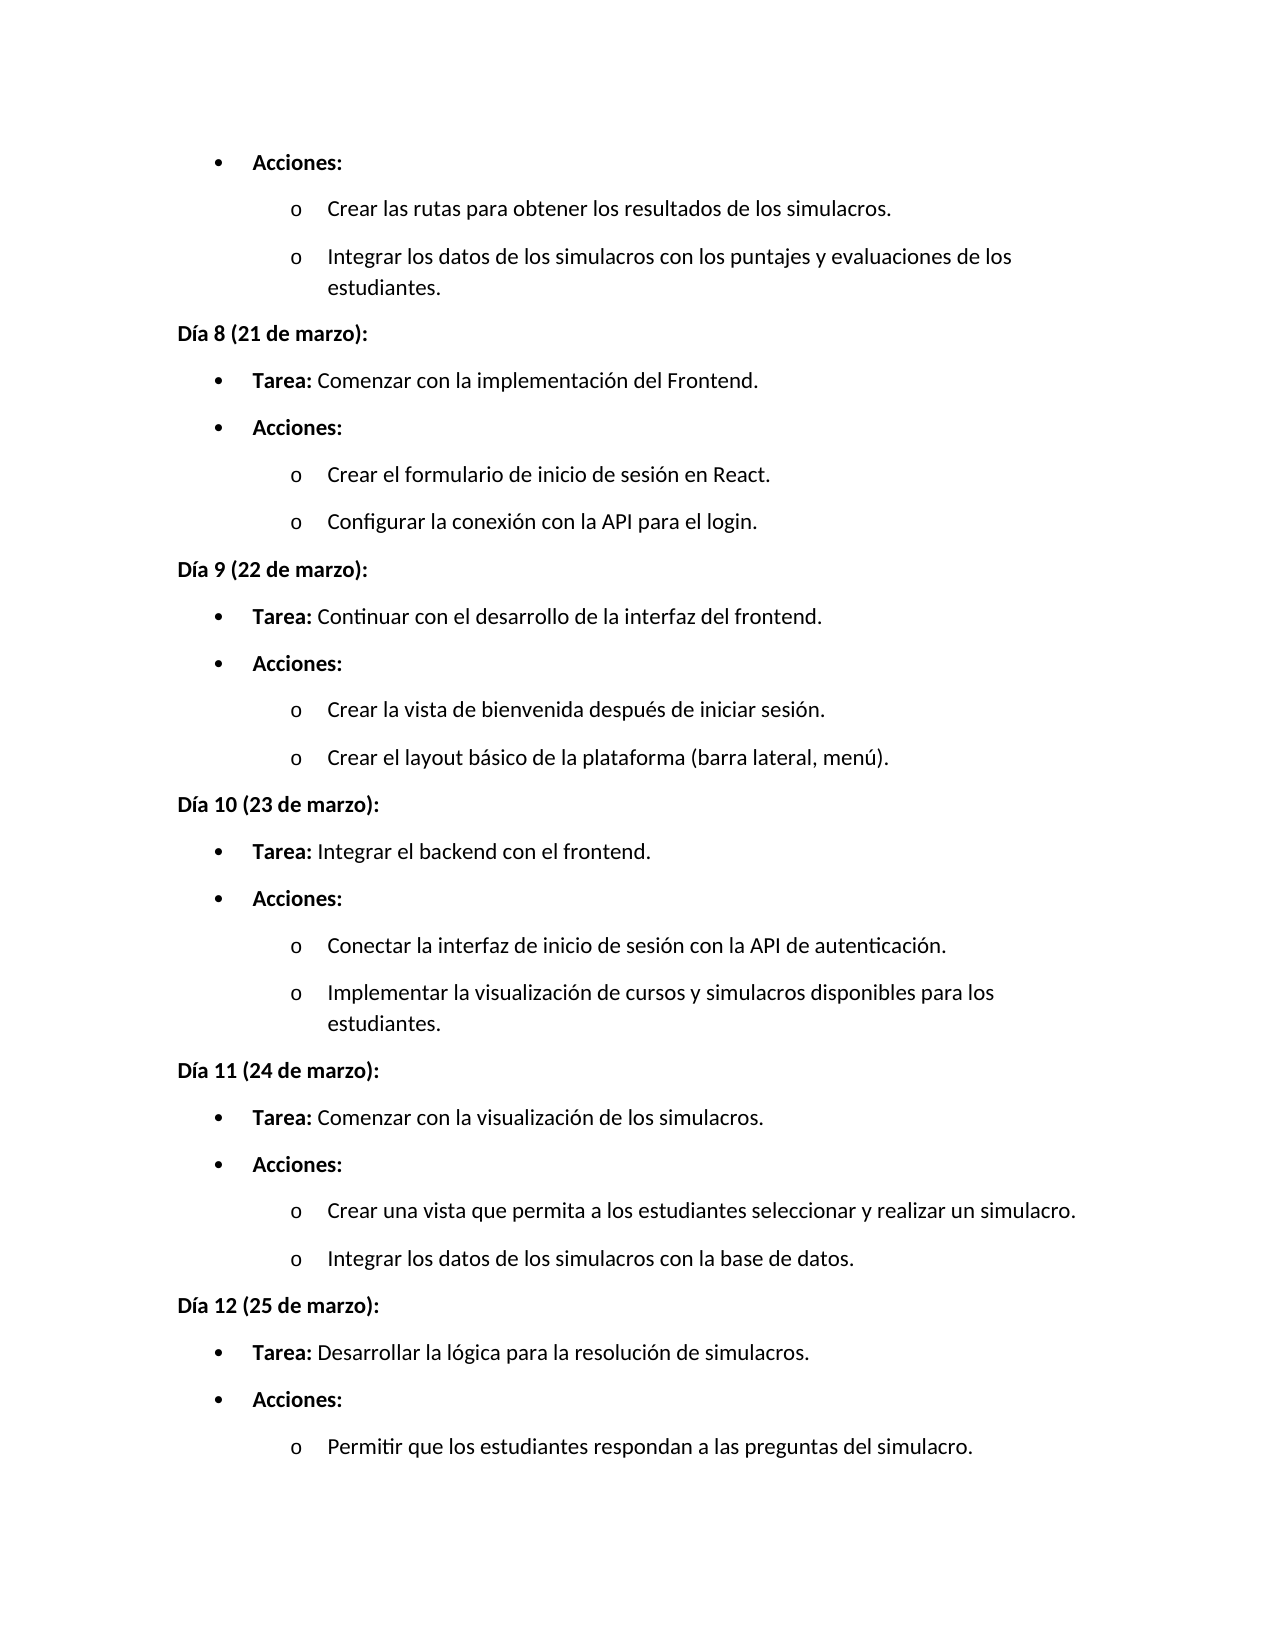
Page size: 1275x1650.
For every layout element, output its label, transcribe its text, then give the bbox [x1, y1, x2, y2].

list Acciones: [215, 413, 1098, 441]
list Crear una vista que permita a los estudiantes seleccionar y realizar un simulacro. [290, 1197, 1098, 1225]
list Crear las rutas para obtener los resultados de los simulacros. [290, 194, 1098, 223]
list Crear el layout básico de la plataforma (barra lateral, menú). [290, 743, 1098, 771]
list Crear el formulario de inicio de sesión en React. [290, 460, 1098, 489]
list Integrar los datos de los simulacros con los puntajes y evaluaciones de los estudiantes. [290, 242, 1098, 301]
list Acciones: [215, 649, 1098, 677]
list Tarea: Desarrollar la lógica para la resolución de simulacros. [215, 1338, 1098, 1366]
text Día 9 (22 de marzo): [177, 555, 1098, 583]
text Día 12 (25 de marzo): [177, 1291, 1098, 1319]
list Configurar la conexión con la API para el login. [290, 507, 1098, 536]
text Día 11 (24 de marzo): [177, 1056, 1098, 1084]
list Acciones: [215, 884, 1098, 912]
list Acciones: [215, 1150, 1098, 1178]
list Crear la vista de bienvenida después de iniciar sesión. [290, 696, 1098, 724]
text Día 8 (21 de marzo): [177, 319, 1098, 347]
list Tarea: Continuar con el desarrollo de la interfaz del frontend. [215, 602, 1098, 630]
list Acciones: [215, 148, 1098, 176]
list Tarea: Integrar el backend con el frontend. [215, 837, 1098, 865]
list Acciones: [215, 1385, 1098, 1413]
list Tarea: Comenzar con la implementación del Frontend. [215, 366, 1098, 394]
list Conectar la interfaz de inicio de sesión con la API de autenticación. [290, 931, 1098, 959]
list Permitir que los estudiantes respondan a las preguntas del simulacro. [290, 1432, 1098, 1461]
text Día 10 (23 de marzo): [177, 790, 1098, 818]
list Implementar la visualización de cursos y simulacros disponibles para los estudiantes. [290, 978, 1098, 1037]
list Tarea: Comenzar con la visualización de los simulacros. [215, 1103, 1098, 1131]
list Integrar los datos de los simulacros con la base de datos. [290, 1244, 1098, 1272]
